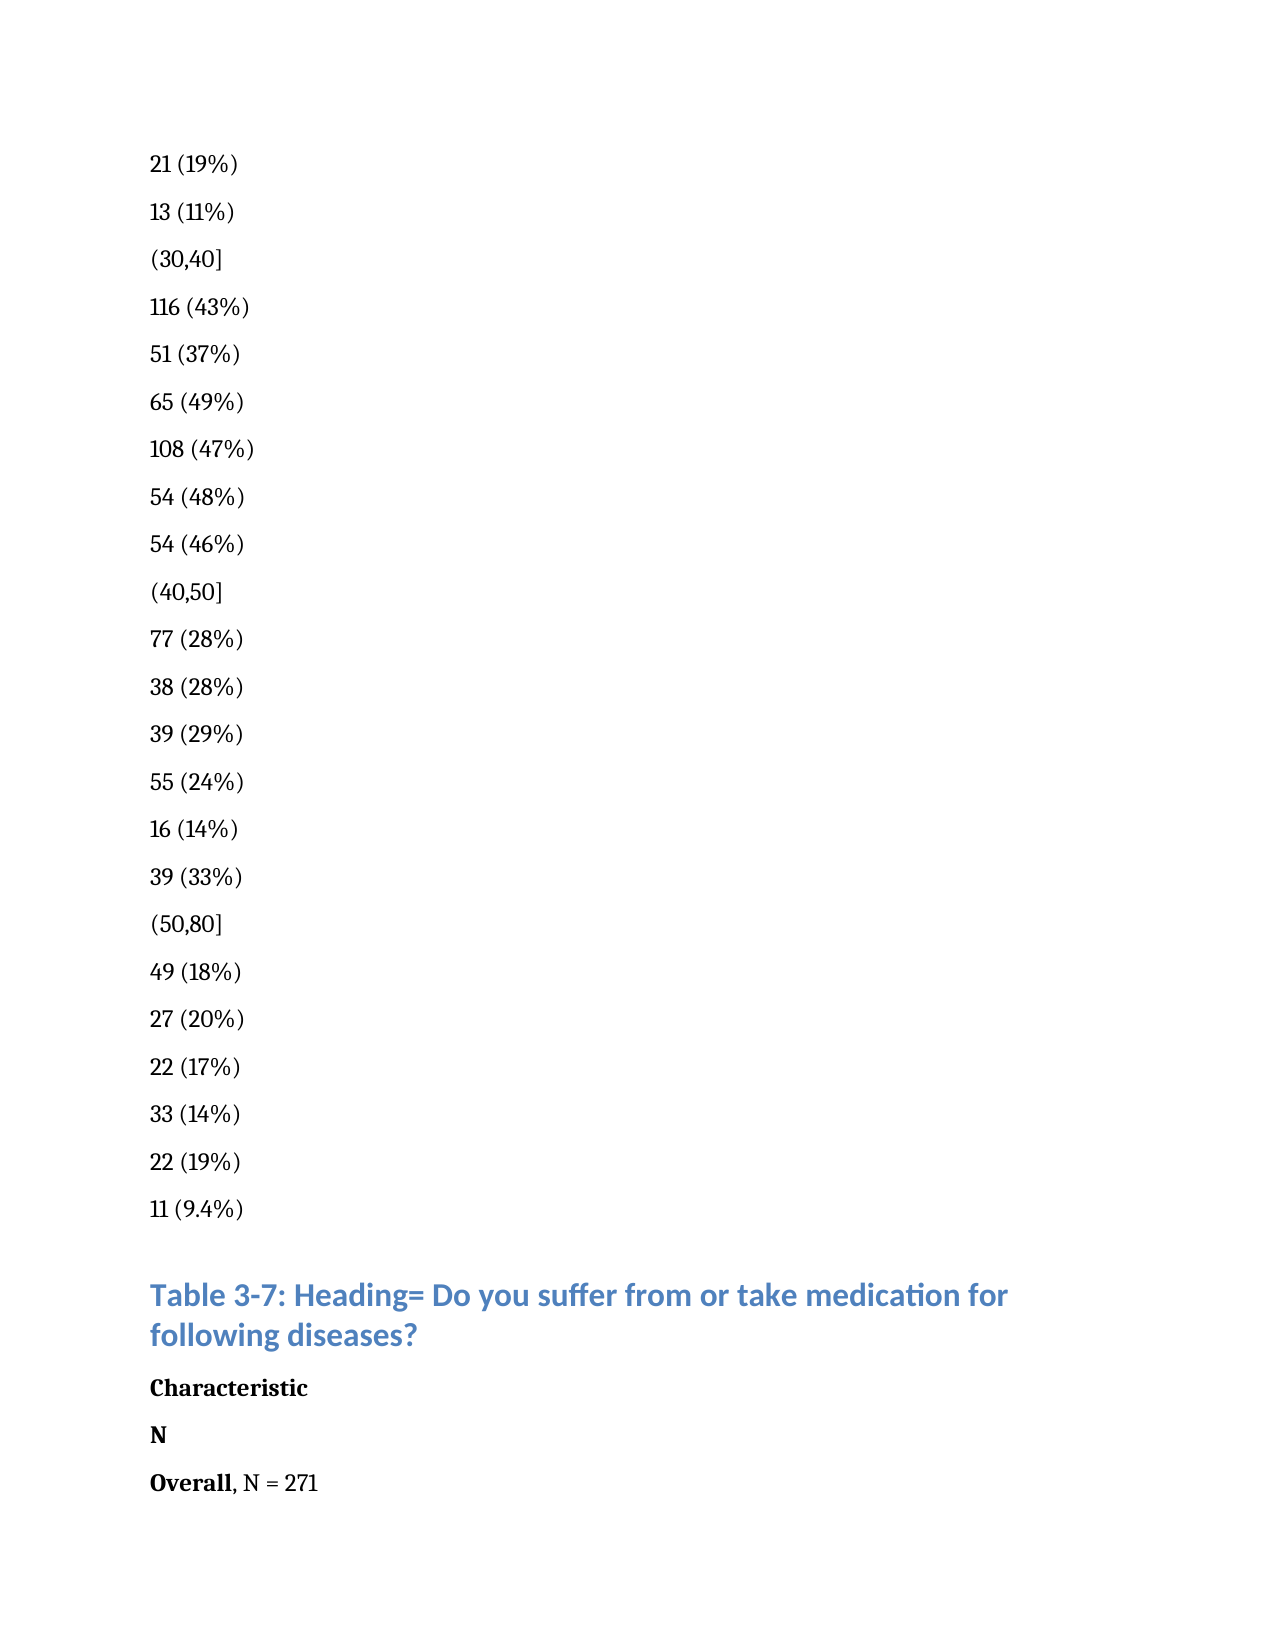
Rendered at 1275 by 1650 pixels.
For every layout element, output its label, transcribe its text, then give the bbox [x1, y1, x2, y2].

text 11 (9.4%) [150, 1195, 1125, 1224]
text Overall, N = 271 [150, 1469, 1125, 1498]
text 13 (11%) [150, 197, 1125, 226]
text 55 (24%) [150, 767, 1125, 796]
text 54 (46%) [150, 530, 1125, 559]
text 65 (49%) [150, 387, 1125, 416]
text (50,80] [150, 910, 1125, 939]
text 21 (19%) [150, 150, 1125, 179]
text 39 (29%) [150, 720, 1125, 749]
text 77 (28%) [150, 625, 1125, 654]
text 108 (47%) [150, 435, 1125, 464]
text 51 (37%) [150, 340, 1125, 369]
text 116 (43%) [150, 292, 1125, 321]
text 54 (48%) [150, 482, 1125, 511]
text 16 (14%) [150, 815, 1125, 844]
text 27 (20%) [150, 1005, 1125, 1034]
text 33 (14%) [150, 1100, 1125, 1129]
text (40,50] [150, 577, 1125, 606]
text 39 (33%) [150, 862, 1125, 891]
text N [150, 1421, 1125, 1450]
text 38 (28%) [150, 672, 1125, 701]
text 49 (18%) [150, 957, 1125, 986]
text 22 (17%) [150, 1052, 1125, 1081]
text Characteristic [150, 1374, 1125, 1403]
subtitle Table 3-7: Heading= Do you suffer from or take medication for following diseases? [150, 1274, 1125, 1355]
text (30,40] [150, 245, 1125, 274]
text 22 (19%) [150, 1147, 1125, 1176]
